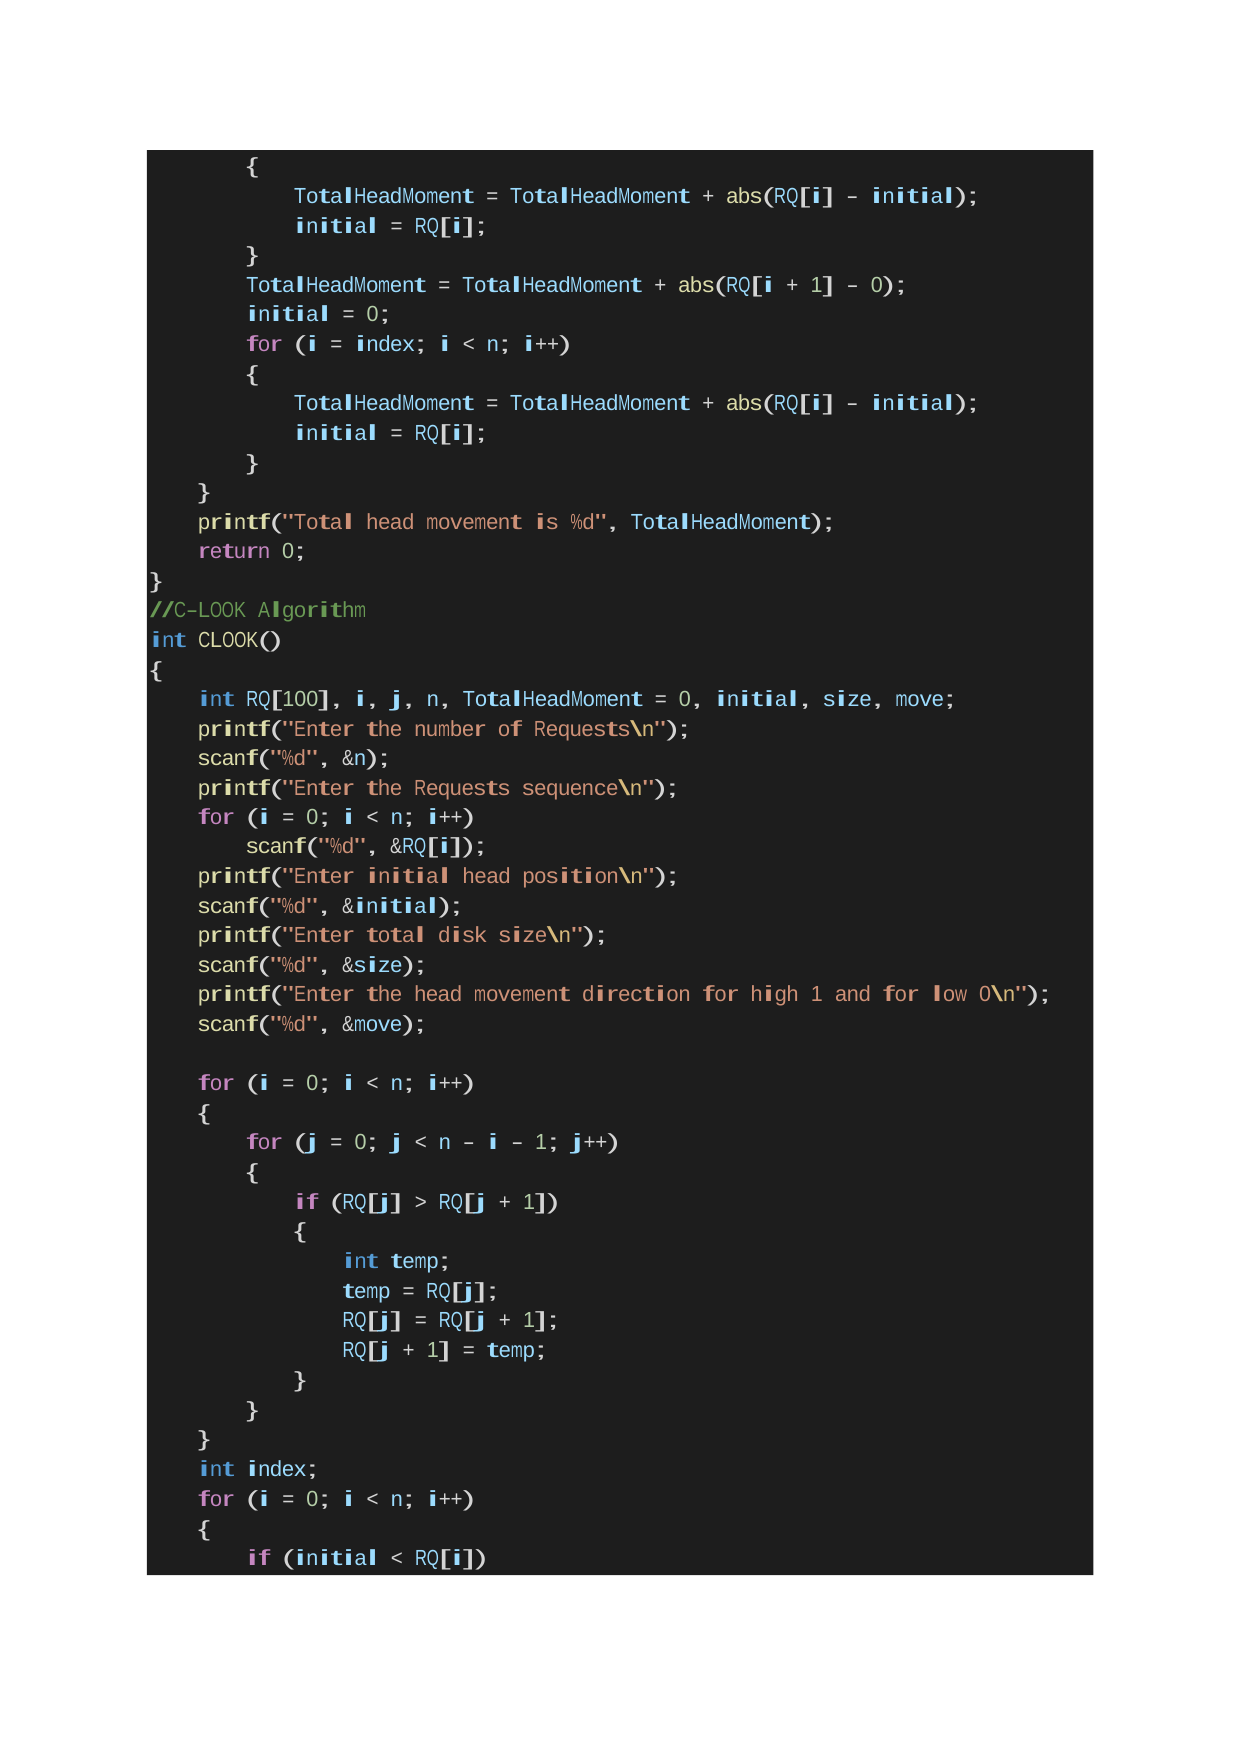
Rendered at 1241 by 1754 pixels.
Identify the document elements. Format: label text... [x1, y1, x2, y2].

text } [246, 1396, 1088, 1422]
text } [294, 1367, 1088, 1392]
text } [246, 449, 1088, 474]
text printf("Enter initial head position\n"); scanf("%d", &initial); [198, 863, 681, 918]
text printf("Total head movement is %d", TotalHeadMoment); return 0; [198, 509, 837, 563]
text for (j = 0; j < n - i - 1; j++) [246, 1129, 1088, 1154]
text { [246, 153, 1088, 179]
text } [198, 1426, 1088, 1451]
text if (initial < RQ[i]) [246, 1545, 1088, 1570]
text for (i = 0; i < n; i++) [198, 1486, 1088, 1511]
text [294, 183, 981, 238]
text printf("Enter total disk size\n"); scanf("%d", &size); [198, 922, 608, 977]
text { [294, 1218, 1088, 1244]
text for (i = index; i < n; i++) [246, 331, 1088, 356]
text { [246, 1159, 1088, 1184]
text } [198, 479, 1088, 504]
text { [246, 360, 1088, 386]
text int index; [198, 1456, 1088, 1481]
text for (i = 0; i < n; i++) [198, 1070, 1088, 1095]
text { [198, 1515, 1088, 1541]
text scanf("%d", &RQ[i]); [246, 834, 1088, 859]
text printf("Enter the head movement direction for high 1 and for low 0\n"); scanf("%d", &move); [198, 981, 1088, 1036]
text { [150, 656, 1088, 682]
text RQ[j] = RQ[j + 1]; [342, 1307, 1088, 1332]
text TotalHeadMoment = TotalHeadMoment + abs(RQ[i + 1] - 0); initial = 0; [246, 272, 909, 326]
text int RQ[100], i, j, n, TotalHeadMoment = 0, initial, size, move; printf("Enter the number of Requests\n"); [198, 686, 957, 741]
text RQ[j + 1] = temp; [342, 1337, 1088, 1362]
text scanf("%d", &n); [198, 745, 1088, 770]
text //C-LOOK Algorithm int CLOOK() [150, 597, 379, 652]
text TotalHeadMoment = TotalHeadMoment + abs(RQ[i] - initial); initial = RQ[i]; [294, 390, 981, 445]
text } [150, 568, 1088, 593]
text if (RQ[j] > RQ[j + 1]) [294, 1189, 1088, 1214]
text { [198, 1099, 1088, 1125]
text printf("Enter the Requests sequence\n"); for (i = 0; i < n; i++) [198, 775, 681, 829]
text int temp; temp = RQ[j]; [342, 1248, 499, 1303]
text } [246, 242, 1088, 267]
